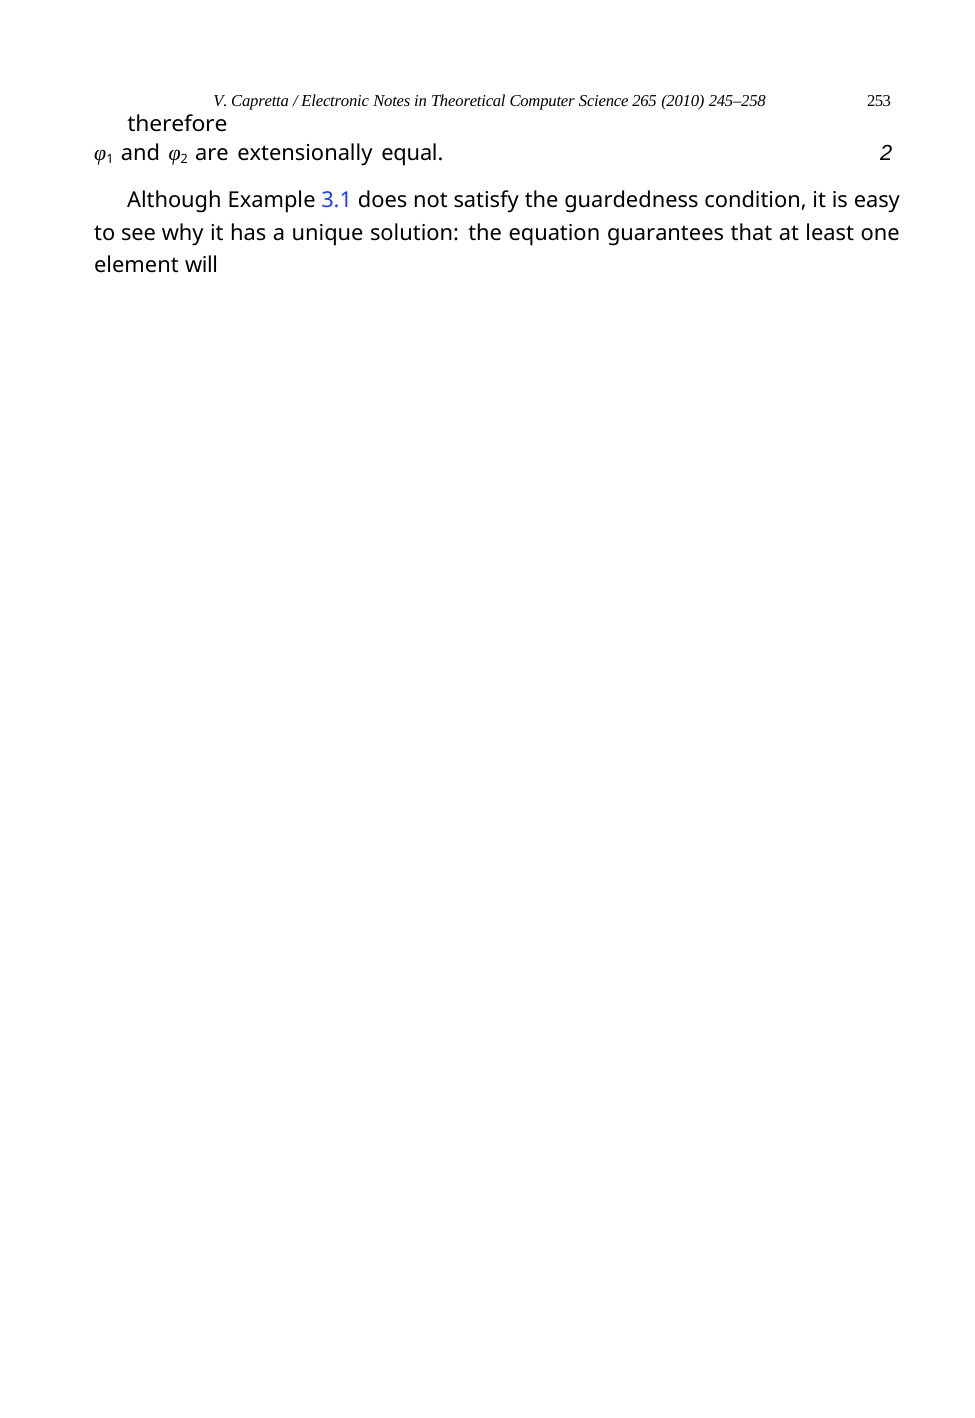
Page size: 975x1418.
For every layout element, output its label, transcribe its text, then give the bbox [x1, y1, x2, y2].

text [127, 108, 904, 137]
text φ1 and φ2 are extensionally equal. 2 [94, 137, 904, 166]
text Although Example 3.1 does not satisfy the guardedness condition, it is easy to see why it has a unique solution: the equation guarantees that at least one element will [94, 184, 904, 278]
